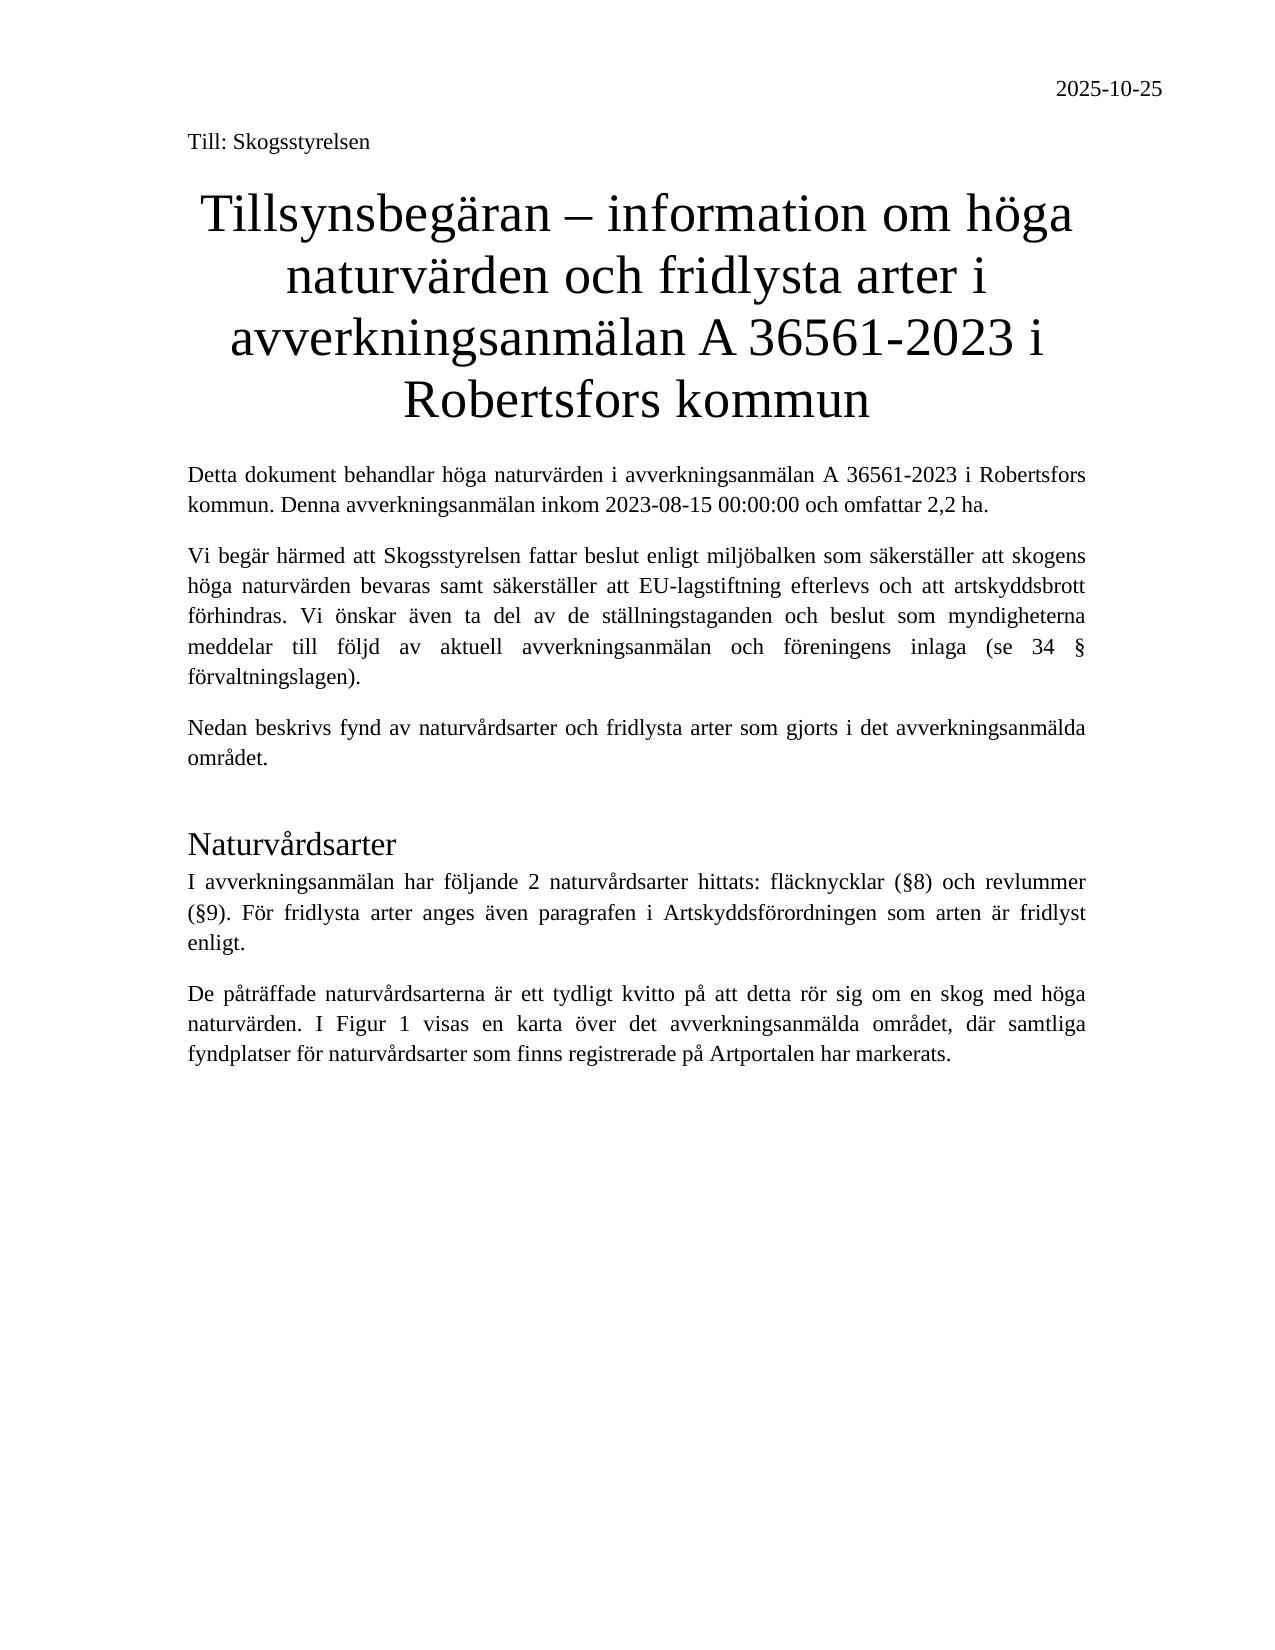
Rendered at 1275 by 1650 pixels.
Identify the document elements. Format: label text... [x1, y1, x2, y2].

text Nedan beskrivs fynd av naturvårdsarter och fridlysta arter som gjorts i det avverkningsanmälda området. [187, 714, 1087, 771]
text Vi begär härmed att Skogsstyrelsen fattar beslut enligt miljöbalken som säkerställer att skogens höga naturvärden bevaras samt säkerställer att EU-lagstiftning efterlevs och att artskyddsbrott förhindras. Vi önskar även ta del av de ställningstaganden och beslut som myndigheterna meddelar till följd av aktuell avverkningsanmälan och föreningens inlaga (se 34 § förvaltningslagen). [187, 542, 1087, 689]
title Tillsynsbegäran – information om höga naturvärden och fridlysta arter i avverkningsanmälan A 36561-2023 i Robertsfors kommun [187, 180, 1087, 429]
subtitle Naturvårdsarter [187, 824, 1087, 863]
text De påträffade naturvårdsarterna är ett tydligt kvitto på att detta rör sig om en skog med höga naturvärden. I Figur 1 visas en karta över det avverkningsanmälda området, där samtliga fyndplatser för naturvårdsarter som finns registrerade på Artportalen har markerats. [187, 980, 1087, 1067]
text Detta dokument behandlar höga naturvärden i avverkningsanmälan A 36561-2023 i Robertsfors kommun. Denna avverkningsanmälan inkom 2023-08-15 00:00:00 och omfattar 2,2 ha. [187, 461, 1087, 517]
text I avverkningsanmälan har följande 2 naturvårdsarter hittats: fläcknycklar (§8) och revlummer (§9). För fridlysta arter anges även paragrafen i Artskyddsförordningen som arten är fridlyst enligt. [187, 868, 1087, 955]
